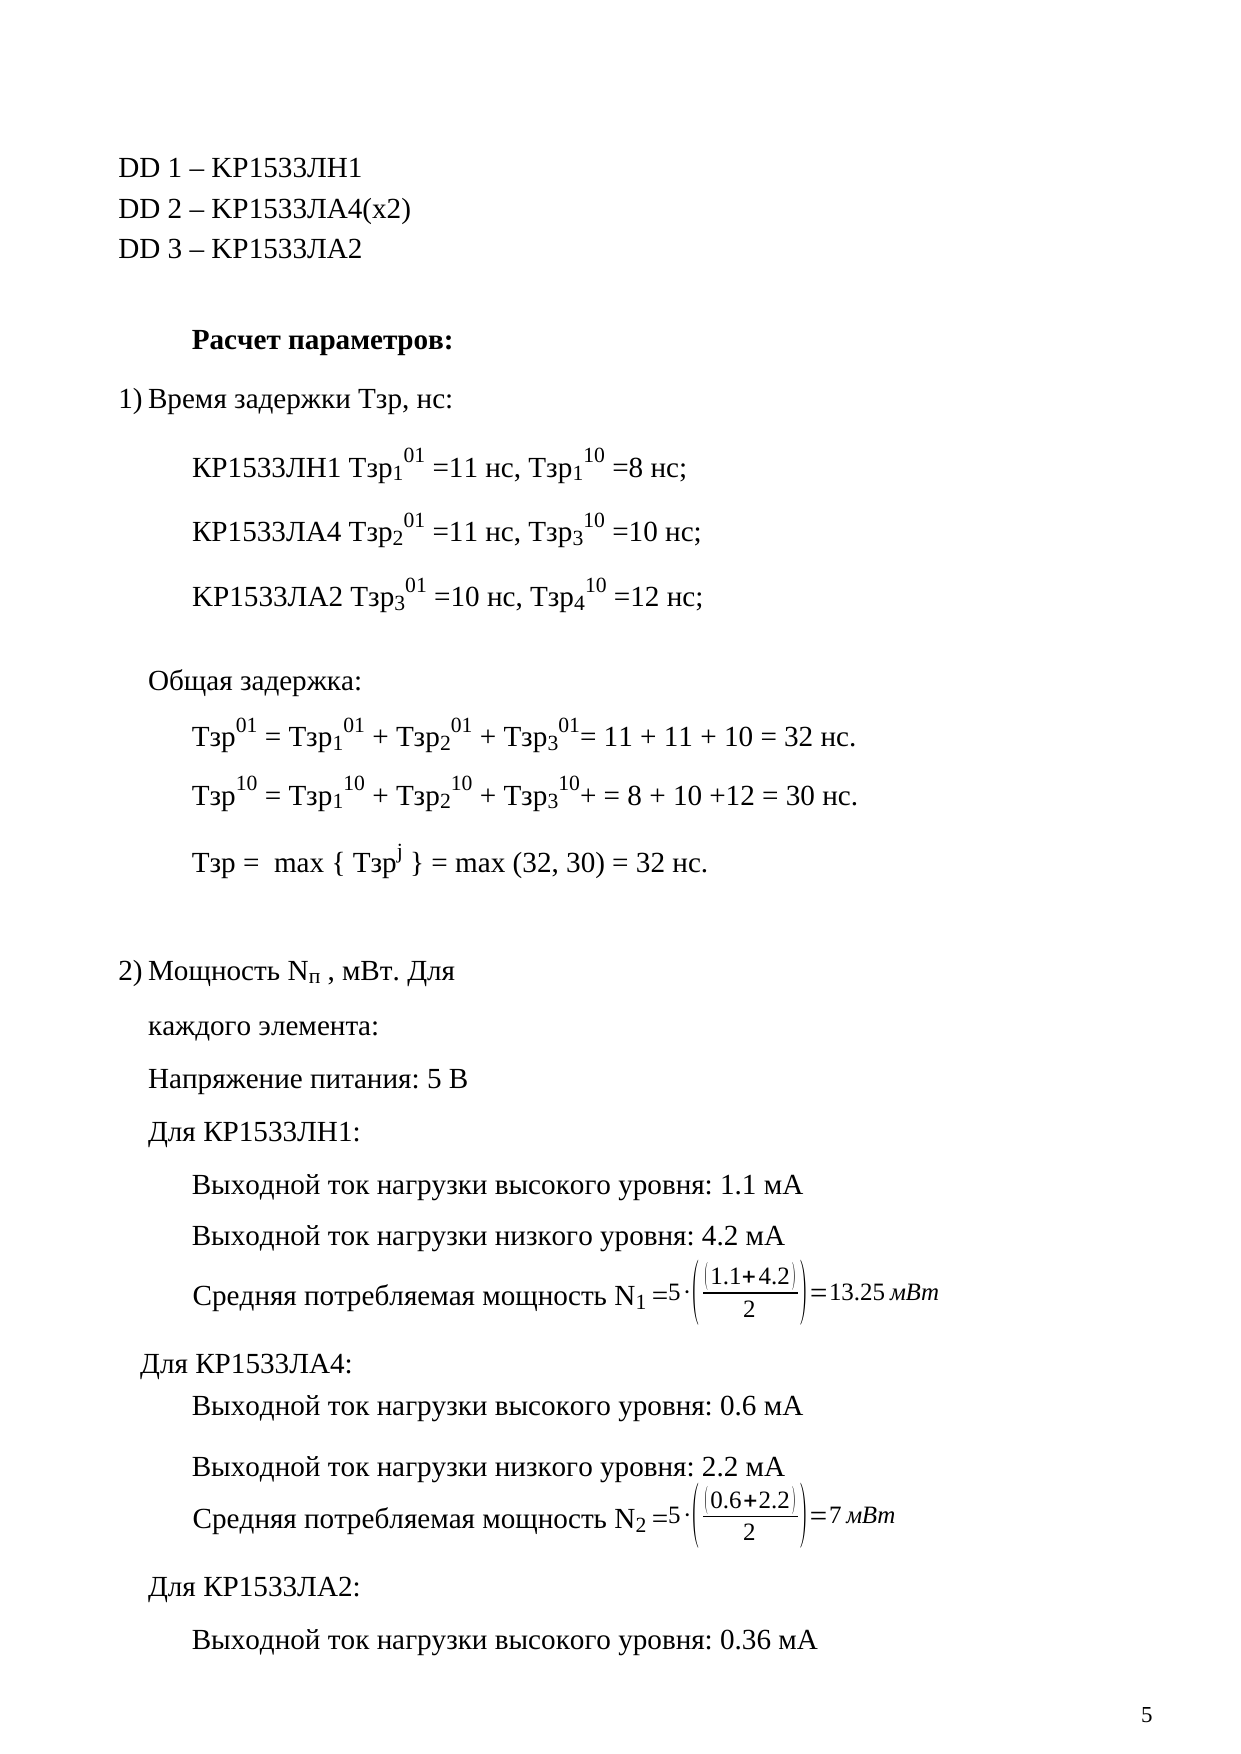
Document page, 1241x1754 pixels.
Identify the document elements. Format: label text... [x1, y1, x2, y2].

text КР1533ЛА4 Тзр201 =11 нс, Тзр310 =10 нс; [192, 507, 1152, 550]
text Для КР1533ЛН1: [118, 1114, 469, 1148]
text КР1533ЛН1 Тзр101 =11 нс, Тзр110 =8 нс; [192, 442, 1152, 485]
text KP1533ЛA2 Тзр301 =10 нс, Тзр410 =12 нс; [192, 572, 1152, 615]
text Выходной ток нагрузки низкого уровня: 4.2 мА [192, 1218, 1152, 1251]
text Выходной ток нагрузки высокого уровня: 0.6 мА [192, 1394, 1152, 1421]
text DD 1 – KP1533ЛН1 [118, 150, 435, 183]
text Расчет параметров: [192, 322, 1152, 356]
text DD 3 – KP1533ЛА2 [118, 232, 435, 265]
text Выходной ток нагрузки высокого уровня: 1.1 мА [192, 1167, 1152, 1201]
text Тзр = max { Тзрj } = max (32, 30) = 32 нс. [192, 838, 1152, 881]
text Средняя потребляемая мощность N2 = [148, 1481, 1010, 1550]
text Средняя потребляемая мощность N1 = [148, 1258, 1010, 1326]
text Тзр01 = Тзр101 + Тзр201 + Тзр301= 11 + 11 + 10 = 32 нс. [192, 712, 1152, 755]
text Для КР1533ЛА4: [118, 1346, 1010, 1379]
text DD 2 – KP1533ЛА4(x2) [118, 191, 435, 224]
text Выходной ток нагрузки высокого уровня: 0.36 мА [192, 1622, 1152, 1656]
list Мощность Nп , мВт. Для каждого элемента: Напряжение питания: 5 В [118, 945, 469, 1094]
text Для КР1533ЛA2: [148, 1569, 469, 1603]
text Общая задержка: [148, 663, 1152, 697]
text Выходной ток нагрузки низкого уровня: 2.2 мА [192, 1454, 1152, 1481]
list Время задержки Тзр, нс: [118, 381, 1152, 414]
text Тзр10 = Тзр110 + Тзр210 + Тзр310+ = 8 + 10 +12 = 30 нс. [192, 770, 1152, 813]
